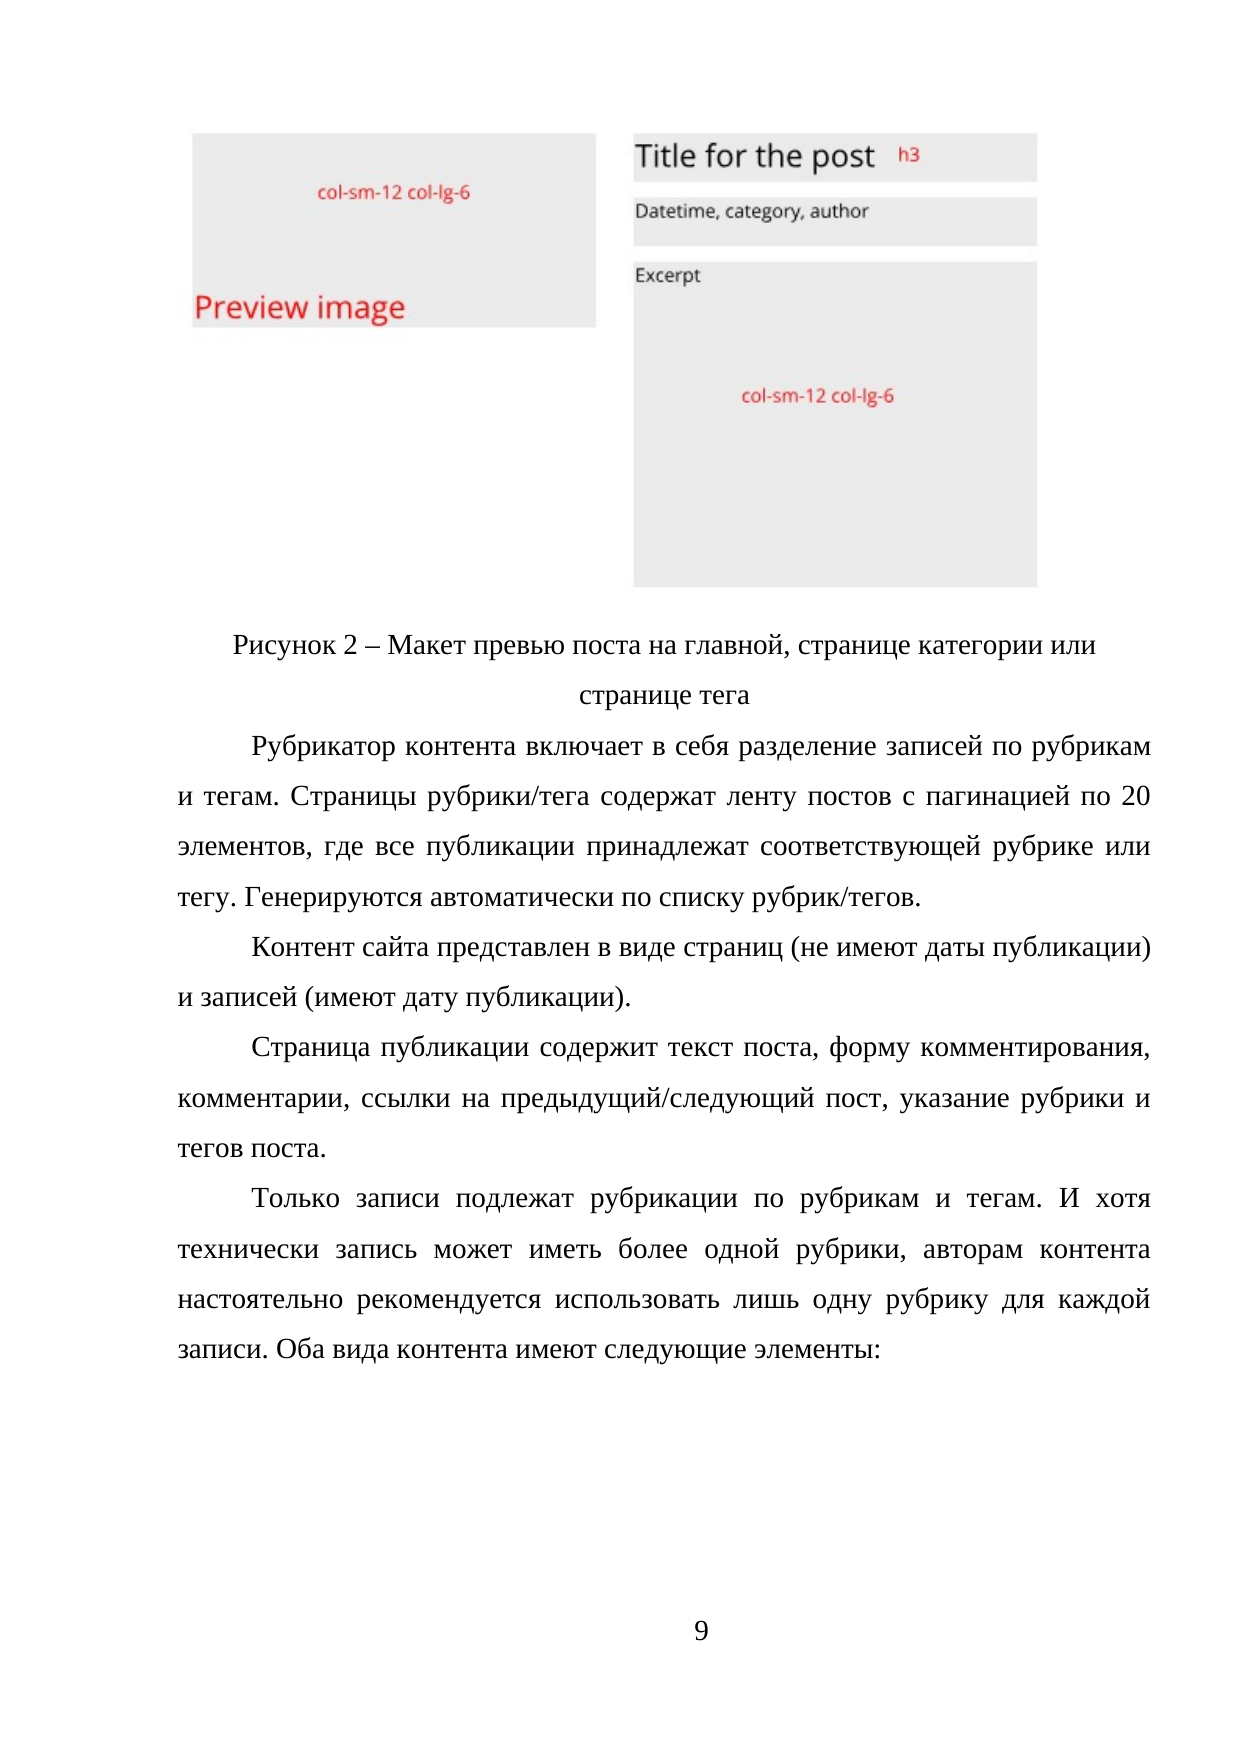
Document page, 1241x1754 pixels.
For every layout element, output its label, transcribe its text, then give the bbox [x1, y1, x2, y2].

picture [177, 118, 1053, 611]
text Только записи подлежат рубрикации по рубрикам и тегам. И хотя технически запись может иметь более одной рубрики, авторам контента настоятельно рекомендуется использовать лишь одну рубрику для каждой записи. Оба вида контента имеют следующие элементы: [177, 1181, 1152, 1365]
text Рубрикатор контента включает в себя разделение записей по рубрикам и тегам. Страницы рубрики/тега содержат ленту постов с пагинацией по 20 элементов, где все публикации принадлежат соответствующей рубрике или тегу. Генерируются автоматически по списку рубрик/тегов. [177, 728, 1152, 912]
text Рисунок 2 – Макет превью поста на главной, странице категории или странице тега [177, 627, 1152, 711]
text Страница публикации содержит текст поста, форму комментирования, комментарии, ссылки на предыдущий/следующий пост, указание рубрики и тегов поста. [177, 1029, 1152, 1164]
text Контент сайта представлен в виде страниц (не имеют даты публикации) и записей (имеют дату публикации). [177, 929, 1152, 1013]
